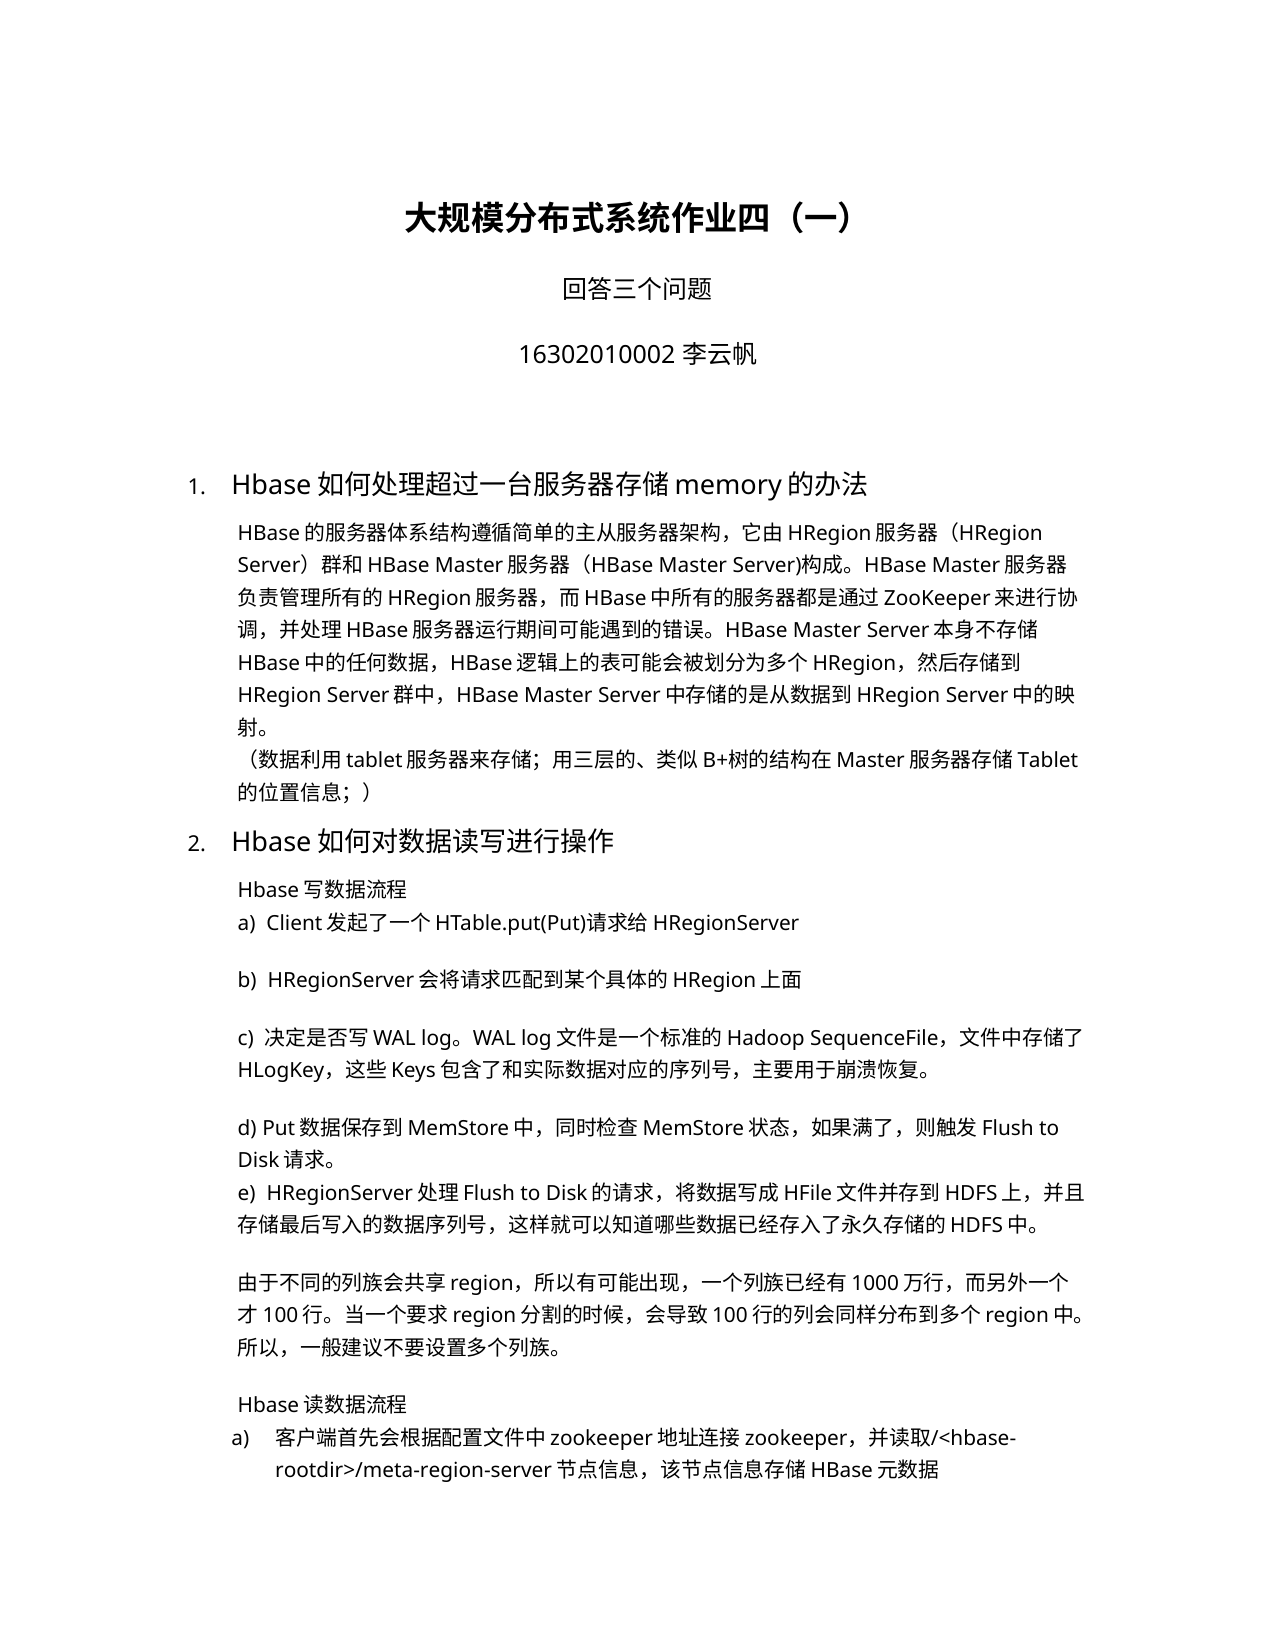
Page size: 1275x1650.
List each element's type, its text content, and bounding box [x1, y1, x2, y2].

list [231, 1420, 1087, 1485]
list Hbase如何处理超过一台服务器存储memory的办法 [187, 450, 1087, 515]
text Hbase写数据流程 [237, 872, 1087, 905]
text 由于不同的列族会共享region，所以有可能出现，一个列族已经有1000万行，而另外一个才100行。当一个要求region分割的时候，会导致100行的列会同样分布到多个region中。所以，一般建议不要设置多个列族。 [237, 1265, 1087, 1362]
text c) 决定是否写WAL log。WAL log文件是一个标准的Hadoop SequenceFile，文件中存储了HLogKey，这些Keys包含了和实际数据对应的序列号，主要用于崩溃恢复。 [237, 1020, 1087, 1085]
text b) HRegionServer会将请求匹配到某个具体的HRegion上面 [237, 962, 1087, 995]
list Hbase如何对数据读写进行操作 [187, 807, 1087, 872]
text d) Put数据保存到MemStore中，同时检查MemStore状态，如果满了，则触发Flush to Disk请求。 [237, 1110, 1087, 1175]
text e) HRegionServer处理Flush to Disk的请求，将数据写成HFile文件并存到HDFS上，并且存储最后写入的数据序列号，这样就可以知道哪些数据已经存入了永久存储的HDFS中。 [237, 1175, 1087, 1240]
text 16302010002 李云帆 [187, 320, 1087, 385]
text HBase的服务器体系结构遵循简单的主从服务器架构，它由HRegion服务器（HRegion Server）群和HBase Master服务器（HBase Master Server)构成。HBase Master服务器负责管理所有的HRegion服务器，而HBase中所有的服务器都是通过ZooKeeper来进行协调，并处理HBase服务器运行期间可能遇到的错误。HBase Master Server本身不存储HBase中的任何数据，HBase逻辑上的表可能会被划分为多个HRegion，然后存储到HRegion Server群中，HBase Master Server中存储的是从数据到HRegion Server中的映射。 [237, 515, 1087, 742]
text a) Client发起了一个HTable.put(Put)请求给HRegionServer [237, 905, 1087, 937]
text （数据利用tablet服务器来存储；用三层的、类似B+树的结构在Master服务器存储Tablet的位置信息；） [237, 742, 1087, 807]
text Hbase读数据流程 [237, 1387, 1087, 1420]
title 大规模分布式系统作业四（一） [187, 184, 1087, 249]
